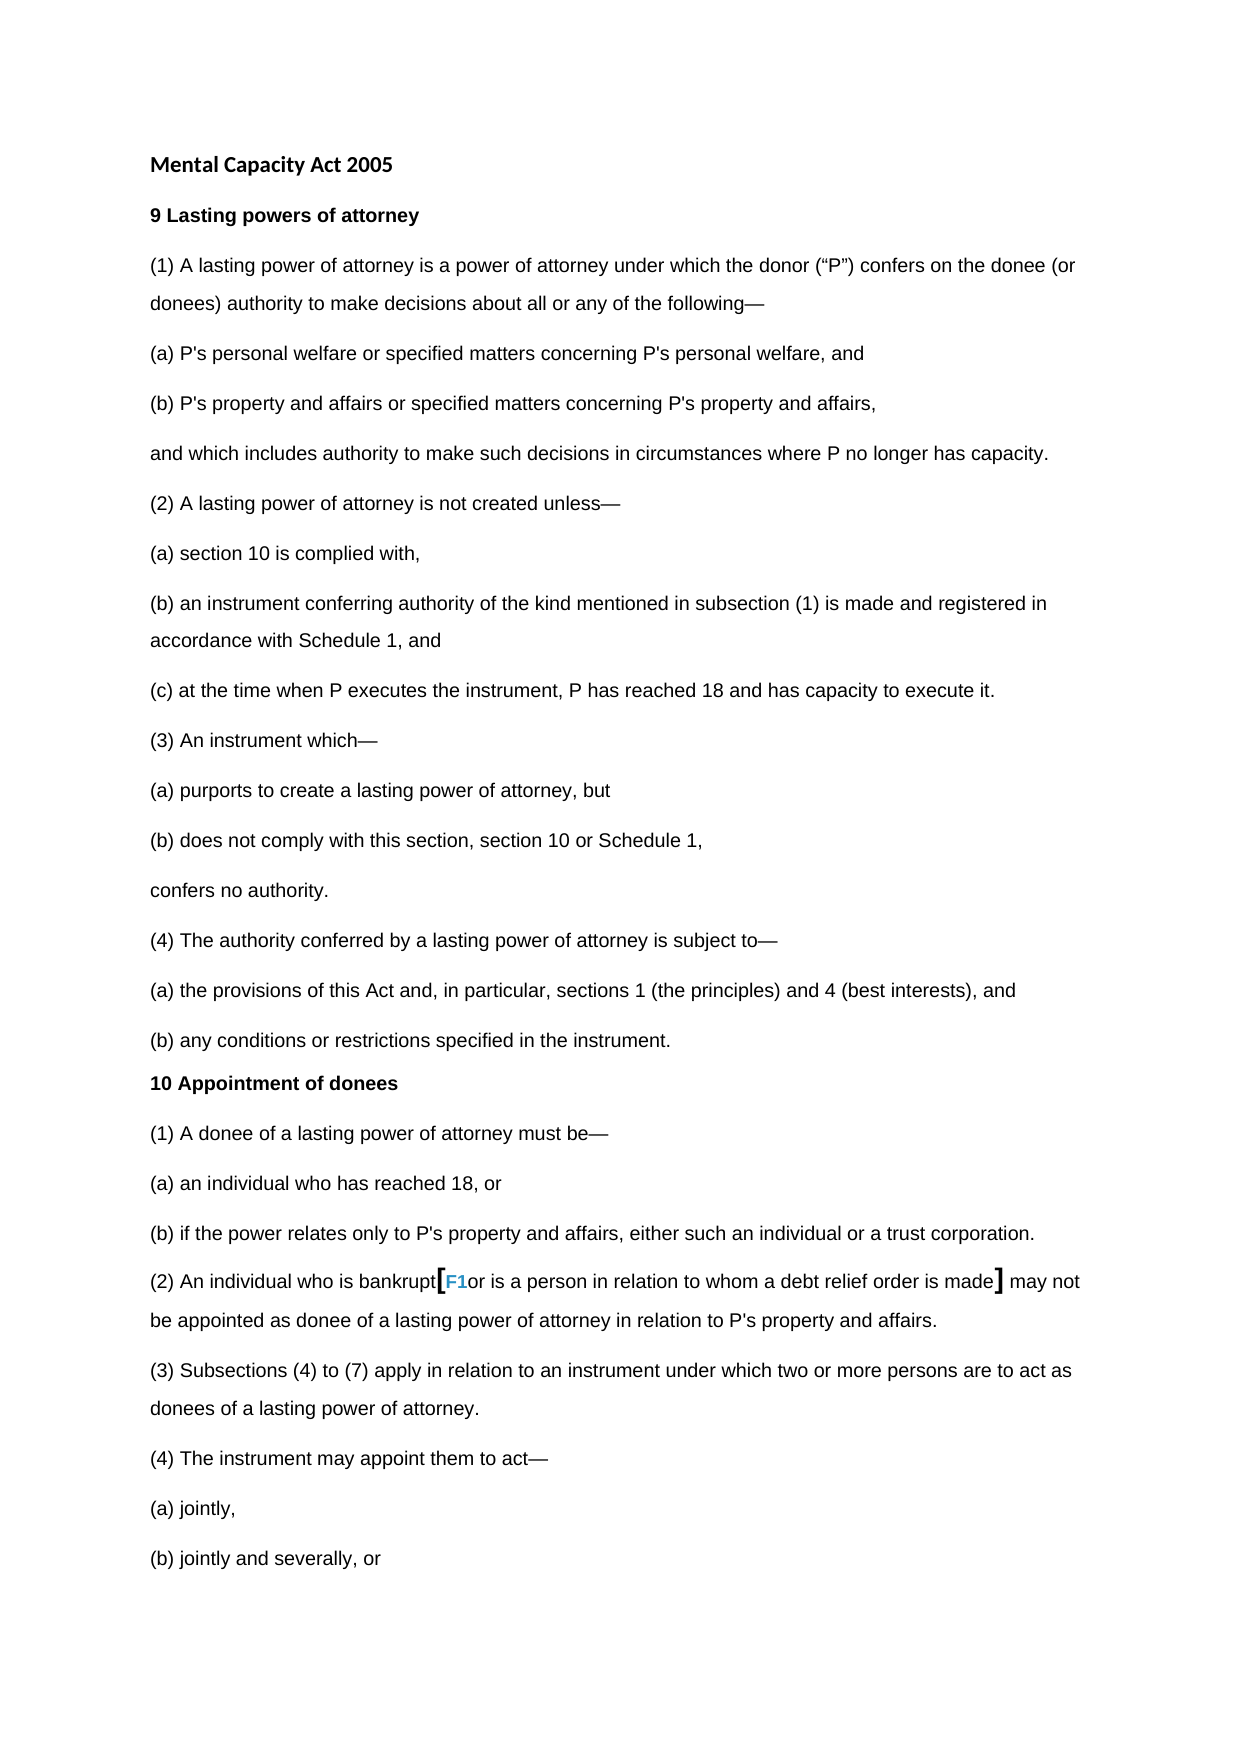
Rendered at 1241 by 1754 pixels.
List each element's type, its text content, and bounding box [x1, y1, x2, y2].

text (2) A lasting power of attorney is not created unless— [150, 477, 1090, 514]
text (2) An individual who is bankrupt[F1or is a person in relation to whom a debt relief order is made] may not be appointed as donee of a lasting power of attorney in relation to P's property and affairs. [150, 1257, 1090, 1332]
text (a) the provisions of this Act and, in particular, sections 1 (the principles) and 4 (best interests), and [150, 964, 1090, 1002]
text (b) an instrument conferring authority of the kind mentioned in subsection (1) is made and registered in accordance with Schedule 1, and [150, 577, 1090, 652]
text and which includes authority to make such decisions in circumstances where P no longer has capacity. [150, 427, 1090, 464]
text (3) Subsections (4) to (7) apply in relation to an instrument under which two or more persons are to act as donees of a lasting power of attorney. [150, 1344, 1090, 1419]
subtitle 9 Lasting powers of attorney [150, 197, 1090, 227]
text (b) jointly and severally, or [150, 1532, 1090, 1569]
text (3) An instrument which— [150, 714, 1090, 752]
text (b) P's property and affairs or specified matters concerning P's property and affairs, [150, 377, 1090, 414]
text (1) A donee of a lasting power of attorney must be— [150, 1107, 1090, 1144]
text (b) does not comply with this section, section 10 or Schedule 1, [150, 814, 1090, 852]
text (b) any conditions or restrictions specified in the instrument. [150, 1014, 1090, 1052]
text confers no authority. [150, 864, 1090, 902]
text (b) if the power relates only to P's property and affairs, either such an individual or a trust corporation. [150, 1207, 1090, 1244]
text (c) at the time when P executes the instrument, P has reached 18 and has capacity to execute it. [150, 664, 1090, 702]
text (4) The instrument may appoint them to act— [150, 1432, 1090, 1469]
text (a) section 10 is complied with, [150, 527, 1090, 564]
subtitle 10 Appointment of donees [150, 1064, 1090, 1094]
text (4) The authority conferred by a lasting power of attorney is subject to— [150, 914, 1090, 952]
text (a) an individual who has reached 18, or [150, 1157, 1090, 1194]
text (a) jointly, [150, 1482, 1090, 1519]
text (a) purports to create a lasting power of attorney, but [150, 764, 1090, 802]
text (a) P's personal welfare or specified matters concerning P's personal welfare, and [150, 327, 1090, 364]
text (1) A lasting power of attorney is a power of attorney under which the donor (“P”) confers on the donee (or donees) authority to make decisions about all or any of the following— [150, 239, 1090, 314]
text Mental Capacity Act 2005 [150, 150, 1090, 178]
